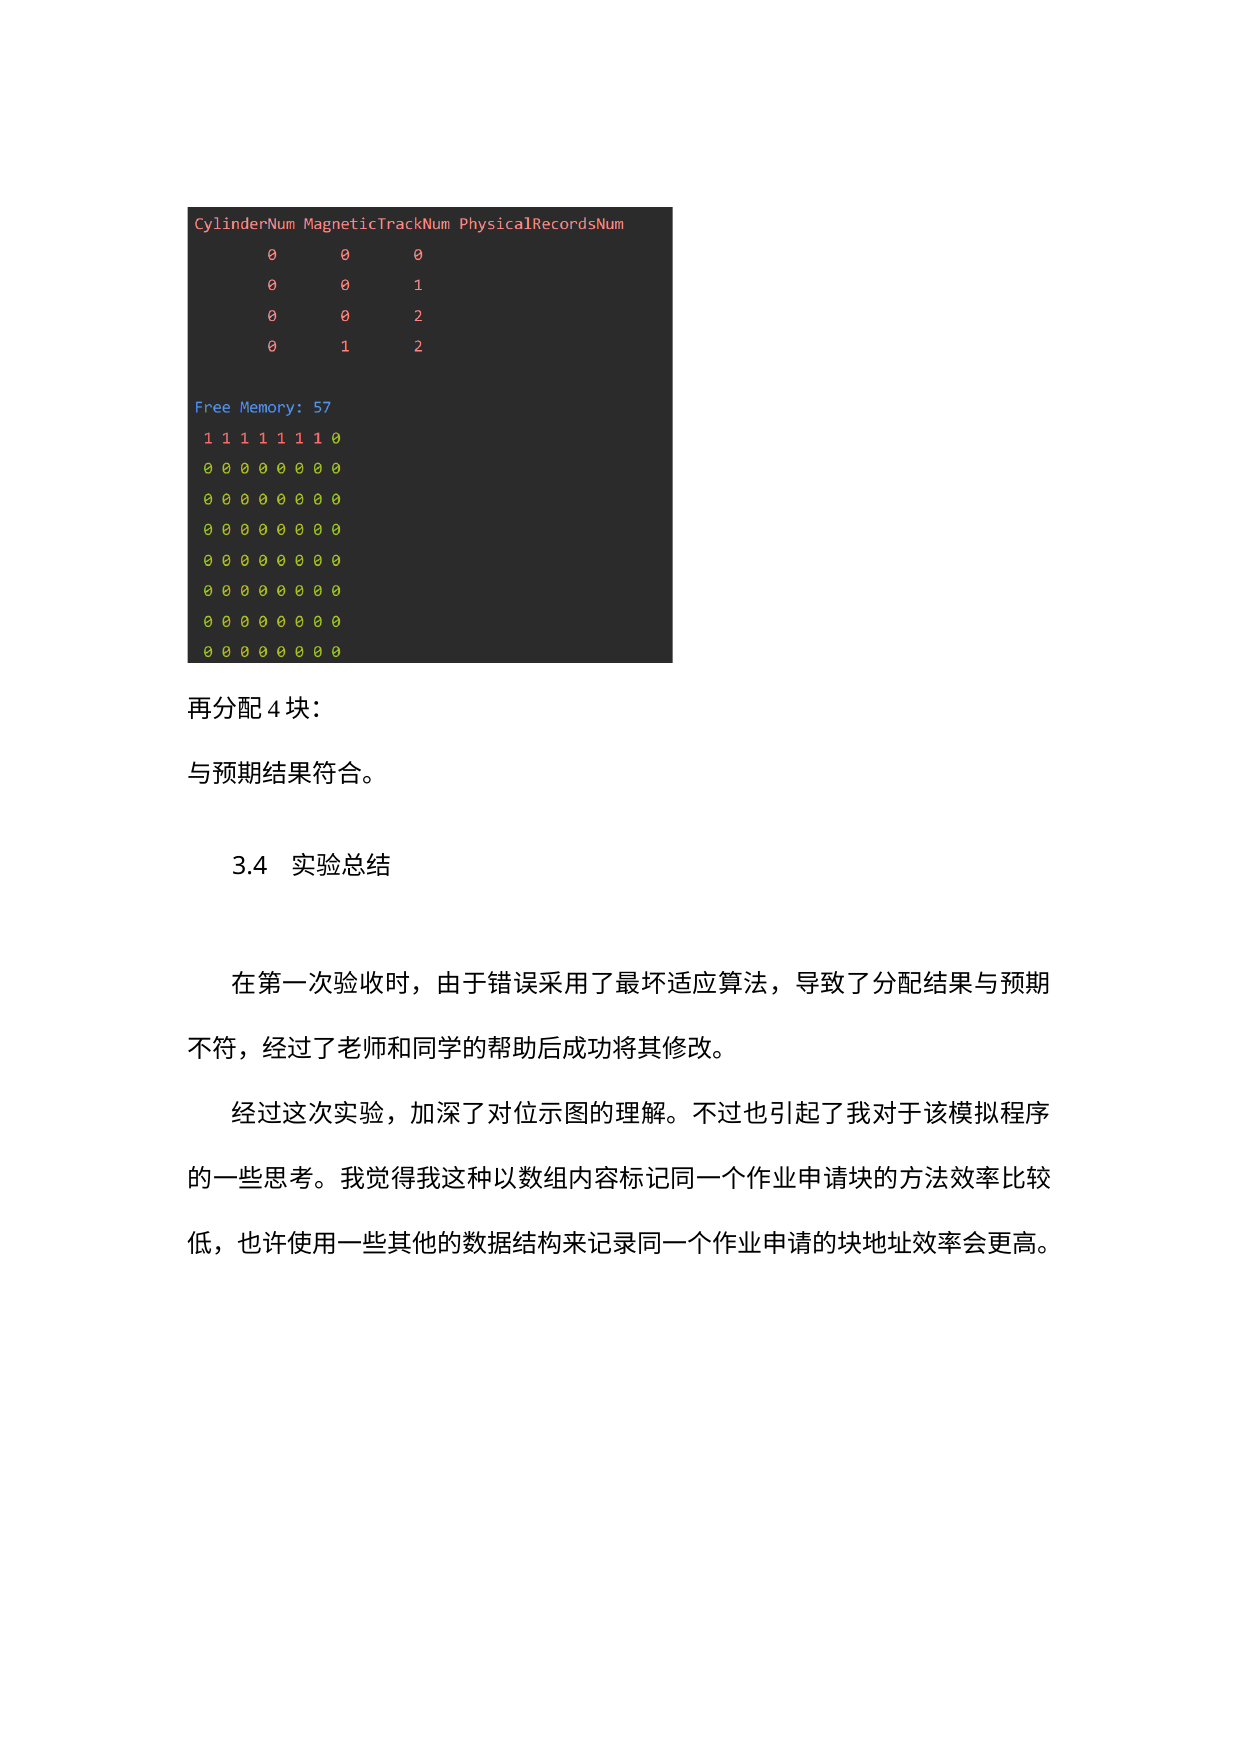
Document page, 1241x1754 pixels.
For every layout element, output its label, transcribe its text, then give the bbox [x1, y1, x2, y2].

text 与预期结果符合。 [187, 739, 1053, 804]
picture [187, 207, 673, 663]
text 在第一次验收时，由于错误采用了最坏适应算法，导致了分配结果与预期不符，经过了老师和同学的帮助后成功将其修改。 [187, 949, 1053, 1079]
text 经过这次实验，加深了对位示图的理解。不过也引起了我对于该模拟程序的一些思考。我觉得我这种以数组内容标记同一个作业申请块的方法效率比较低，也许使用一些其他的数据结构来记录同一个作业申请的块地址效率会更高。 [187, 1079, 1053, 1274]
subtitle 实验总结 [232, 831, 1053, 896]
